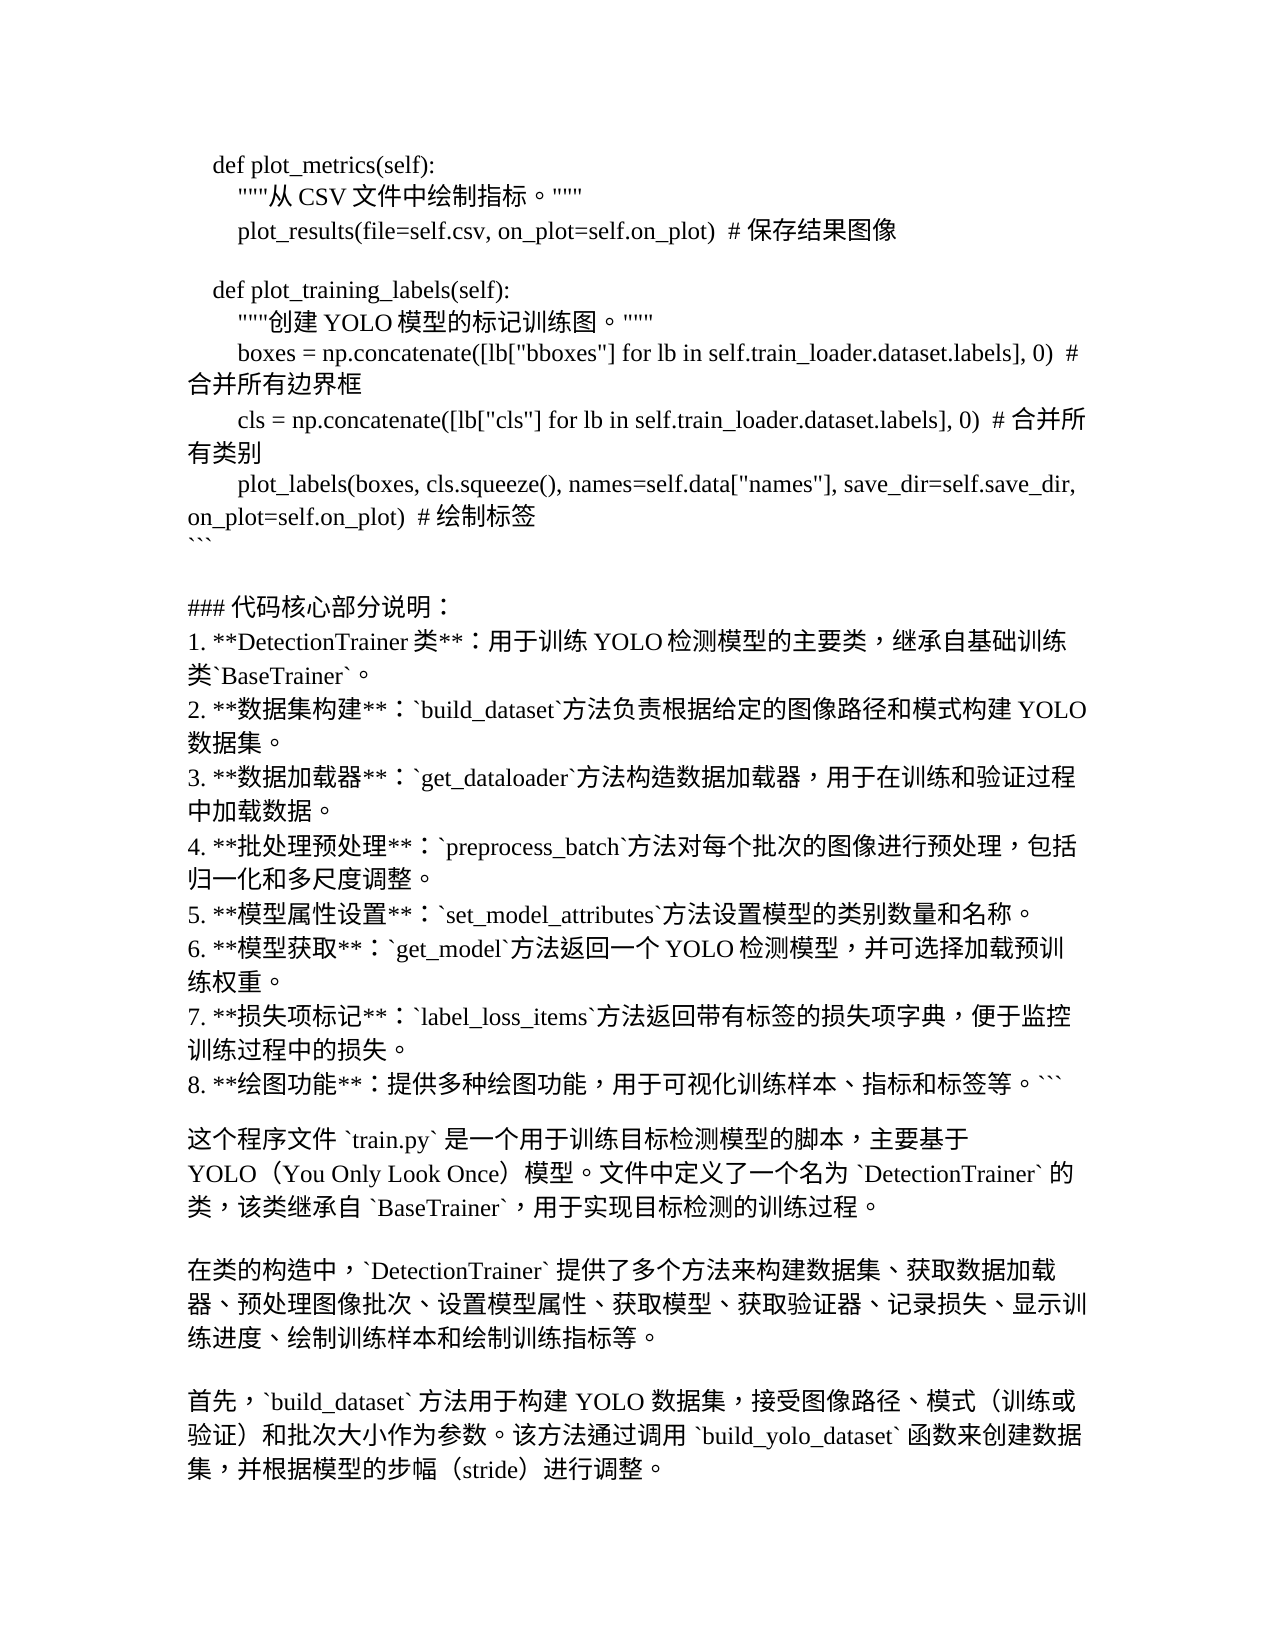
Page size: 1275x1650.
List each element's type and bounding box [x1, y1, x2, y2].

text [187, 1121, 1087, 1486]
text [187, 150, 1087, 1101]
